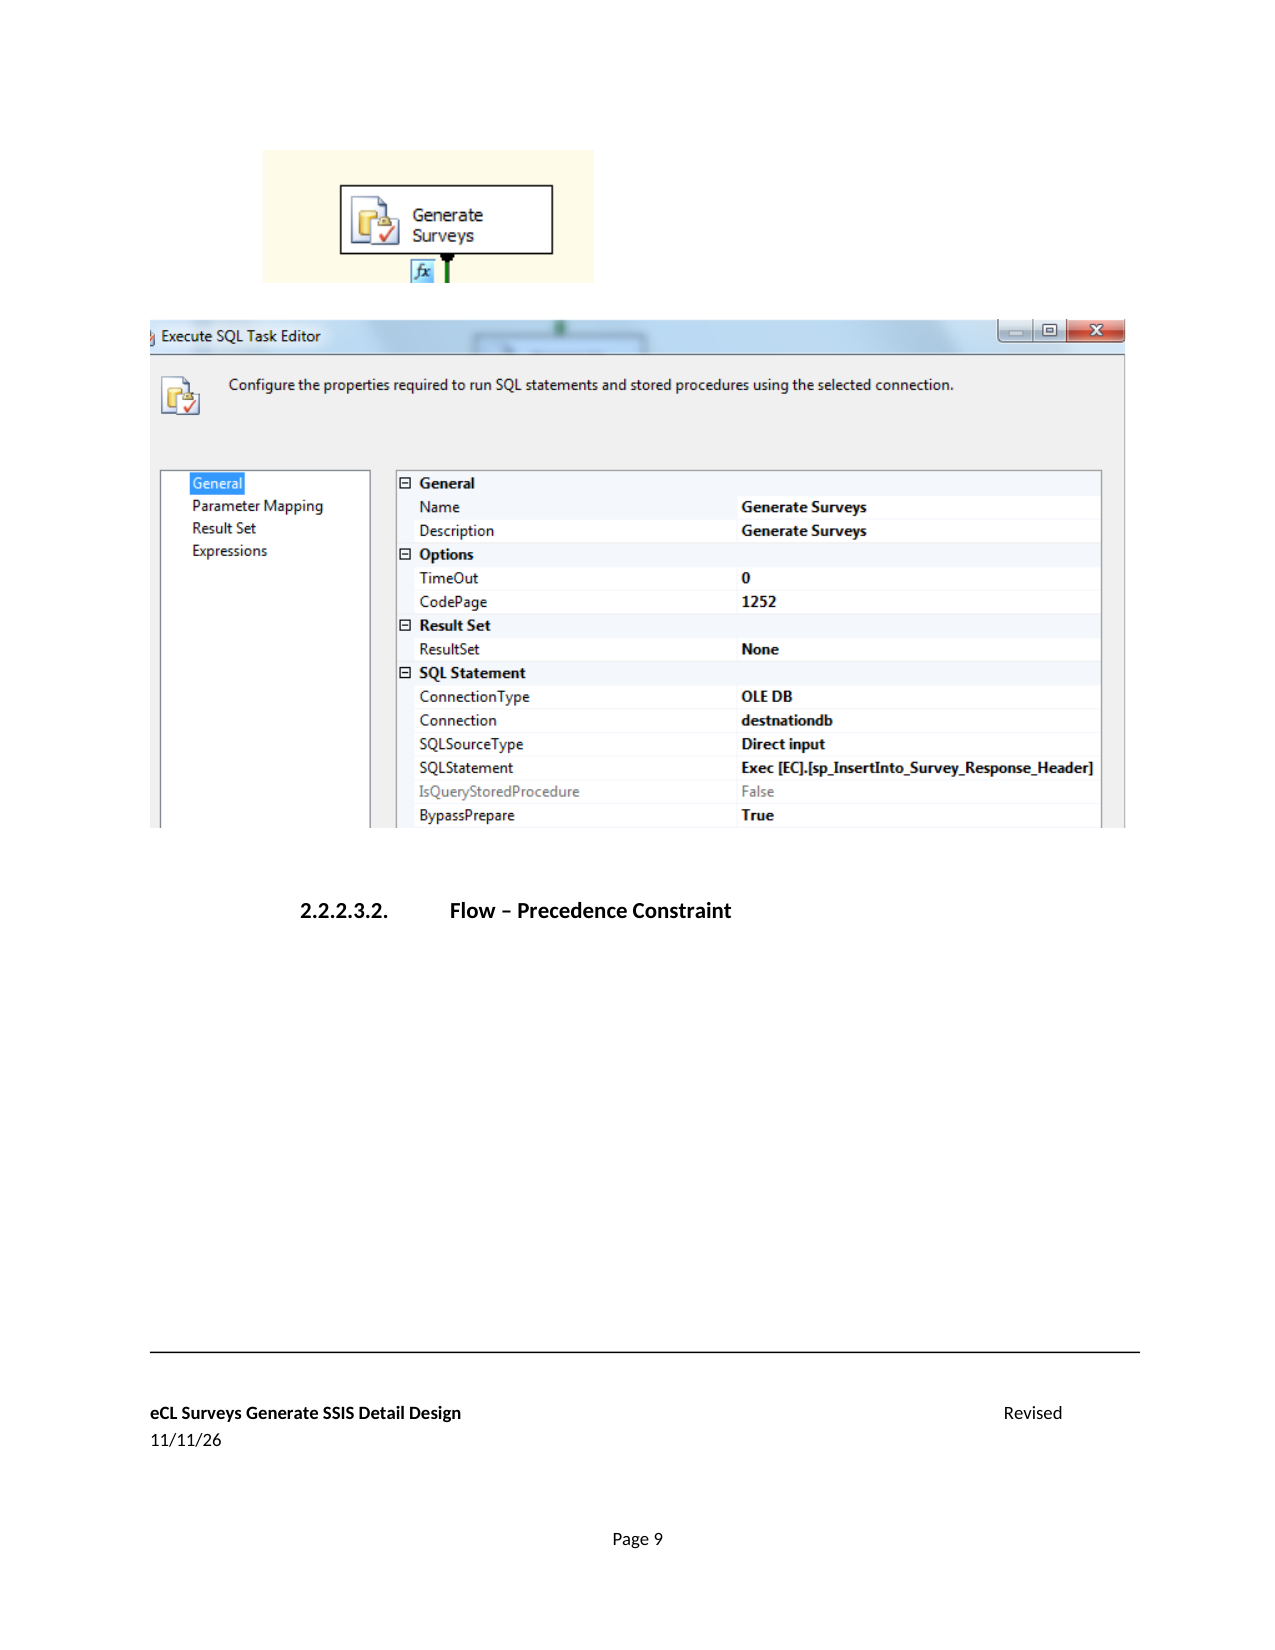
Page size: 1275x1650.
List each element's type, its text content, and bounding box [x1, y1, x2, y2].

picture [150, 319, 1125, 828]
list Flow – Precedence Constraint [300, 896, 1125, 924]
picture [262, 150, 594, 283]
